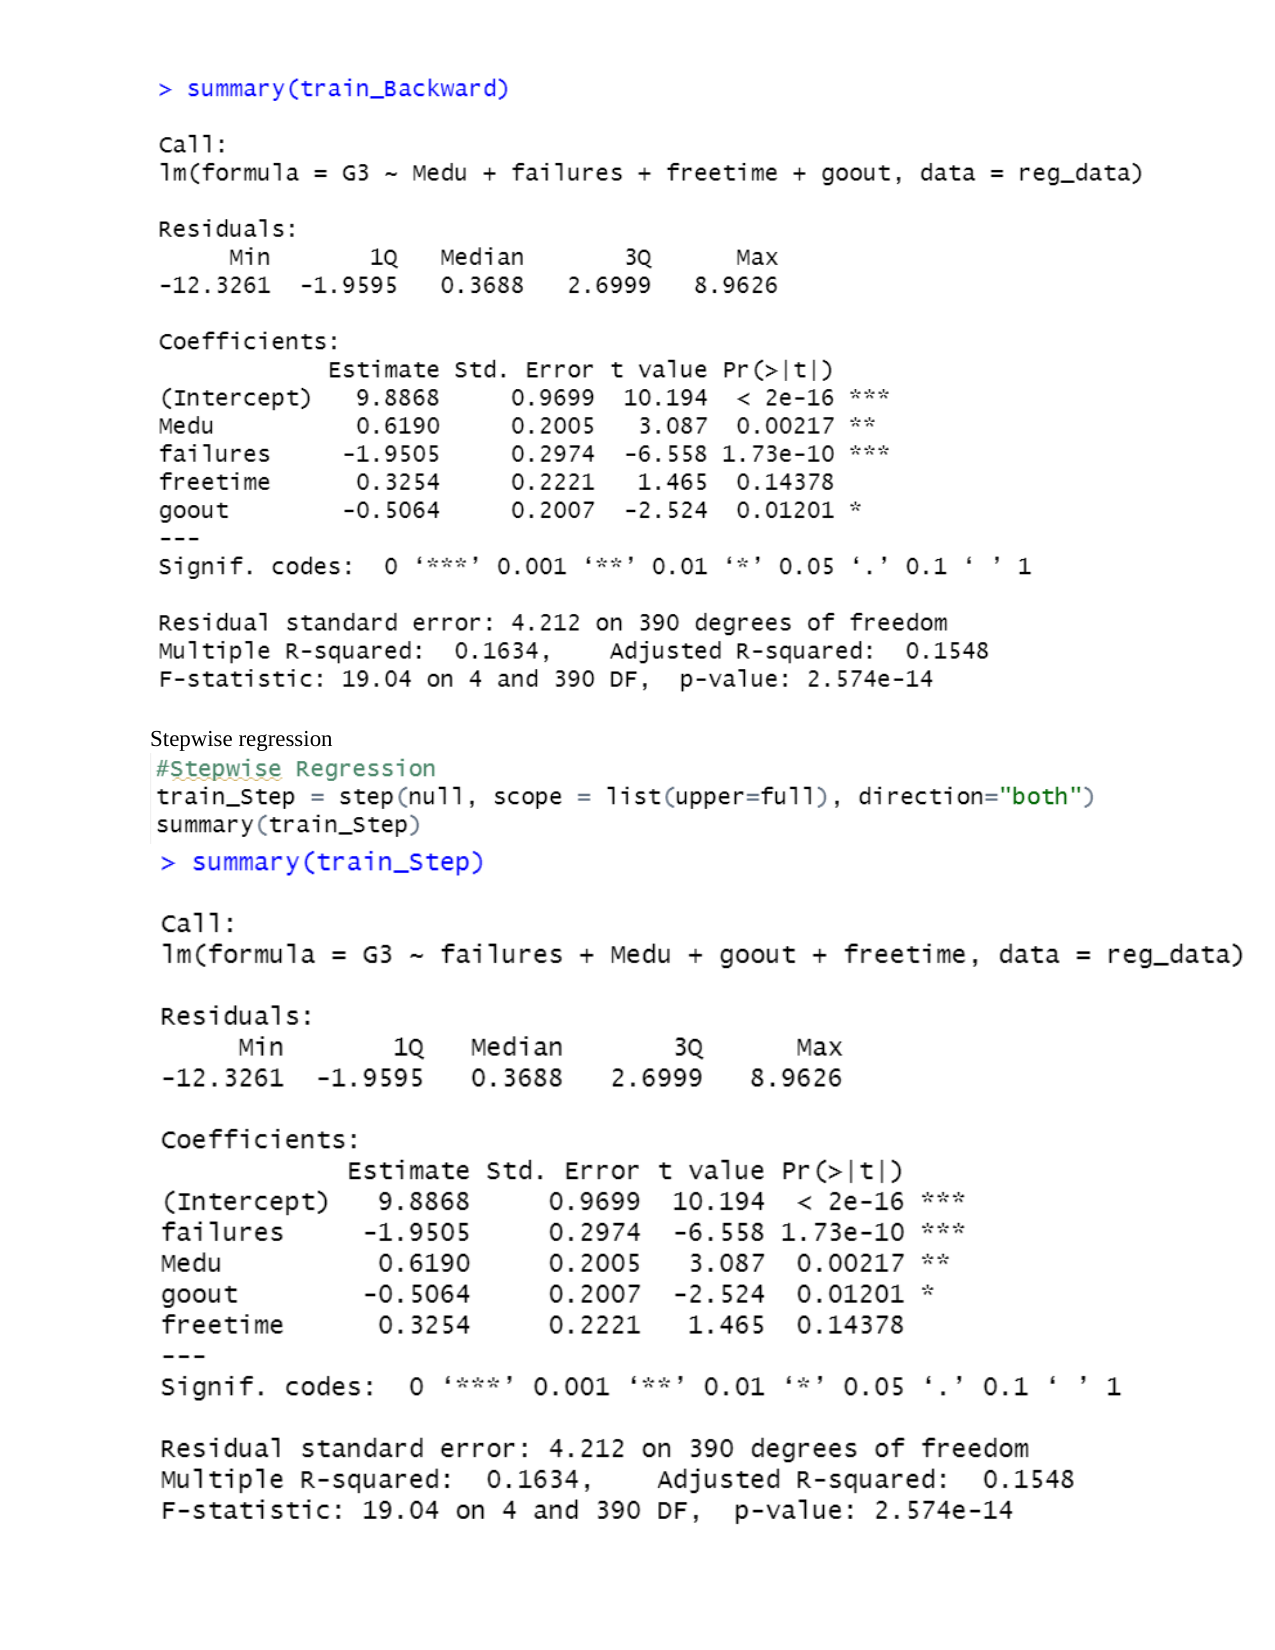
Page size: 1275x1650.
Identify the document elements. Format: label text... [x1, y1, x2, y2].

list Stepwise regression [150, 725, 1200, 751]
picture [150, 846, 1275, 1537]
picture [150, 75, 1275, 695]
picture [150, 753, 1275, 844]
